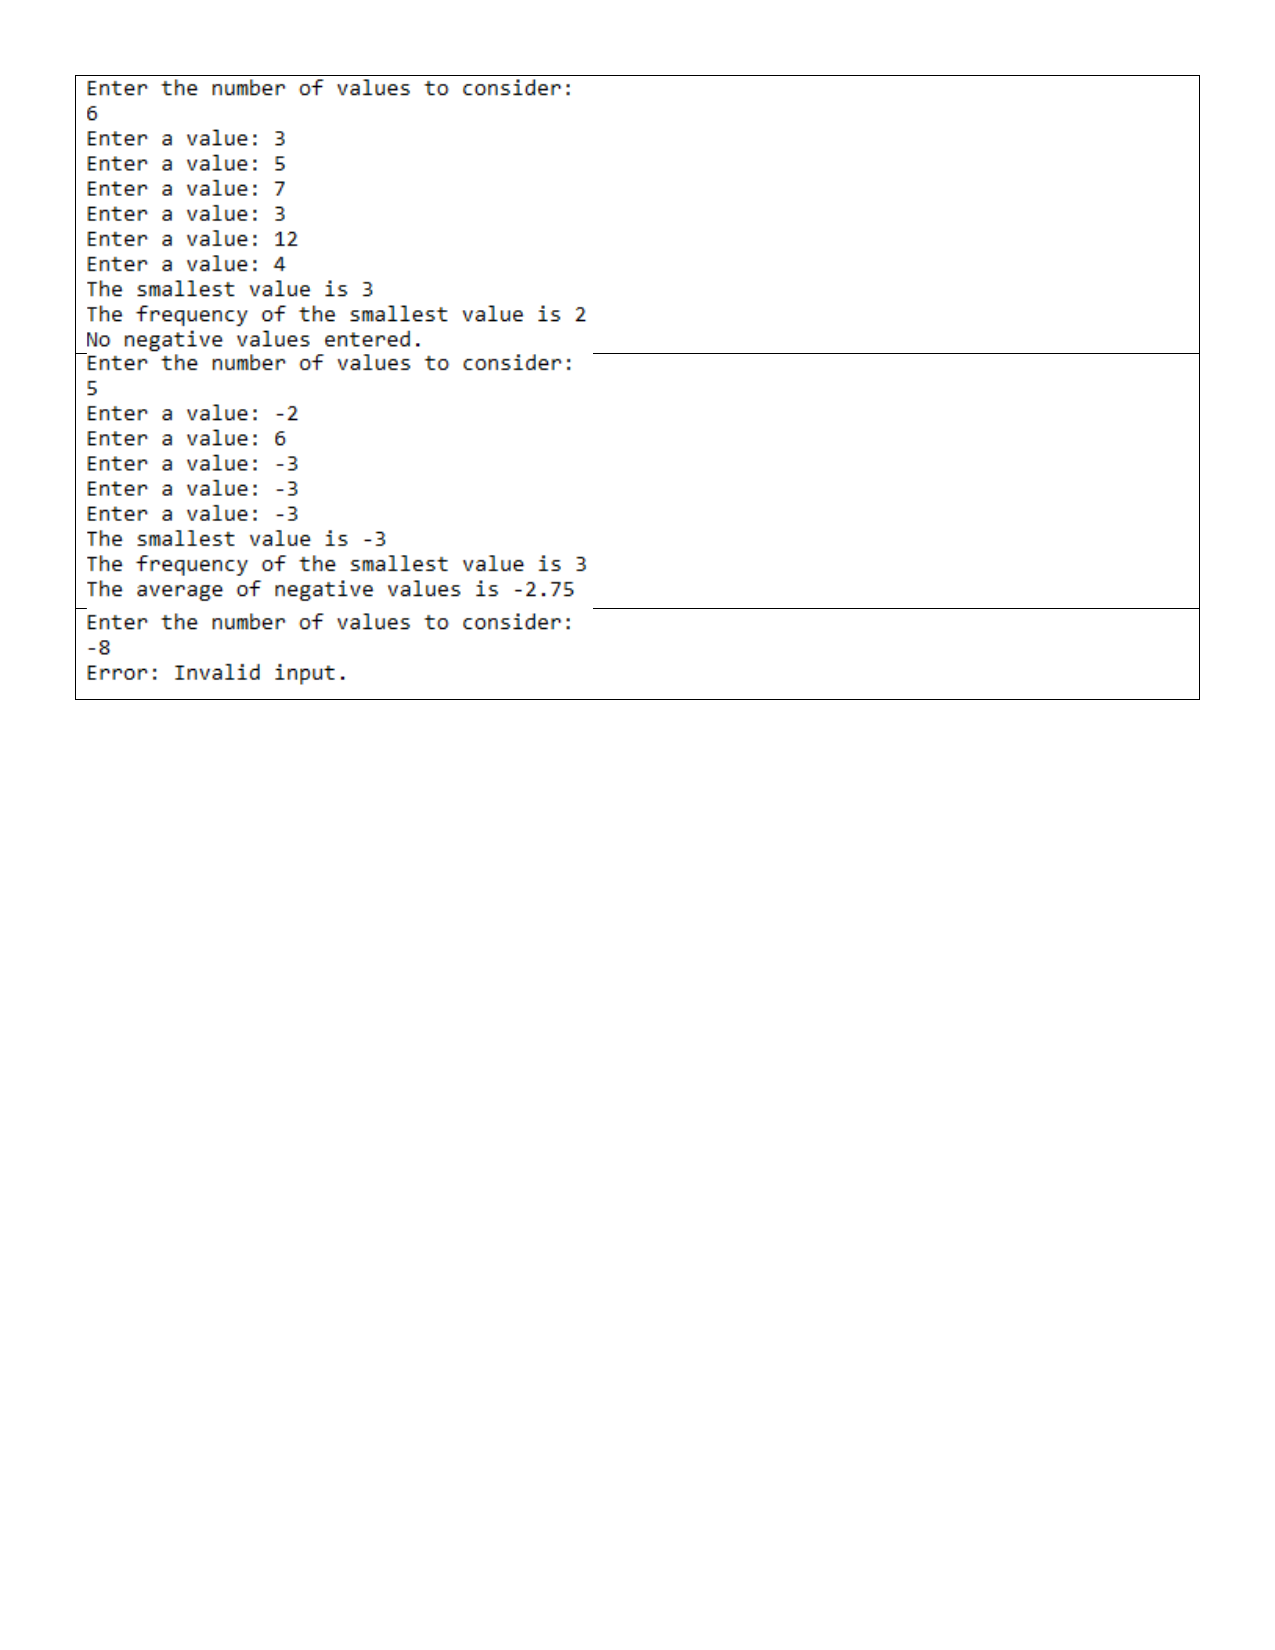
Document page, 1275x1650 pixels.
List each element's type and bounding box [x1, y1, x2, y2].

picture [86, 76, 595, 699]
table_cell [76, 354, 86, 608]
table_cell [581, 609, 1199, 698]
table_header [595, 76, 1199, 353]
table_cell [593, 354, 1199, 608]
table_cell [76, 609, 86, 698]
table_header [76, 76, 86, 353]
